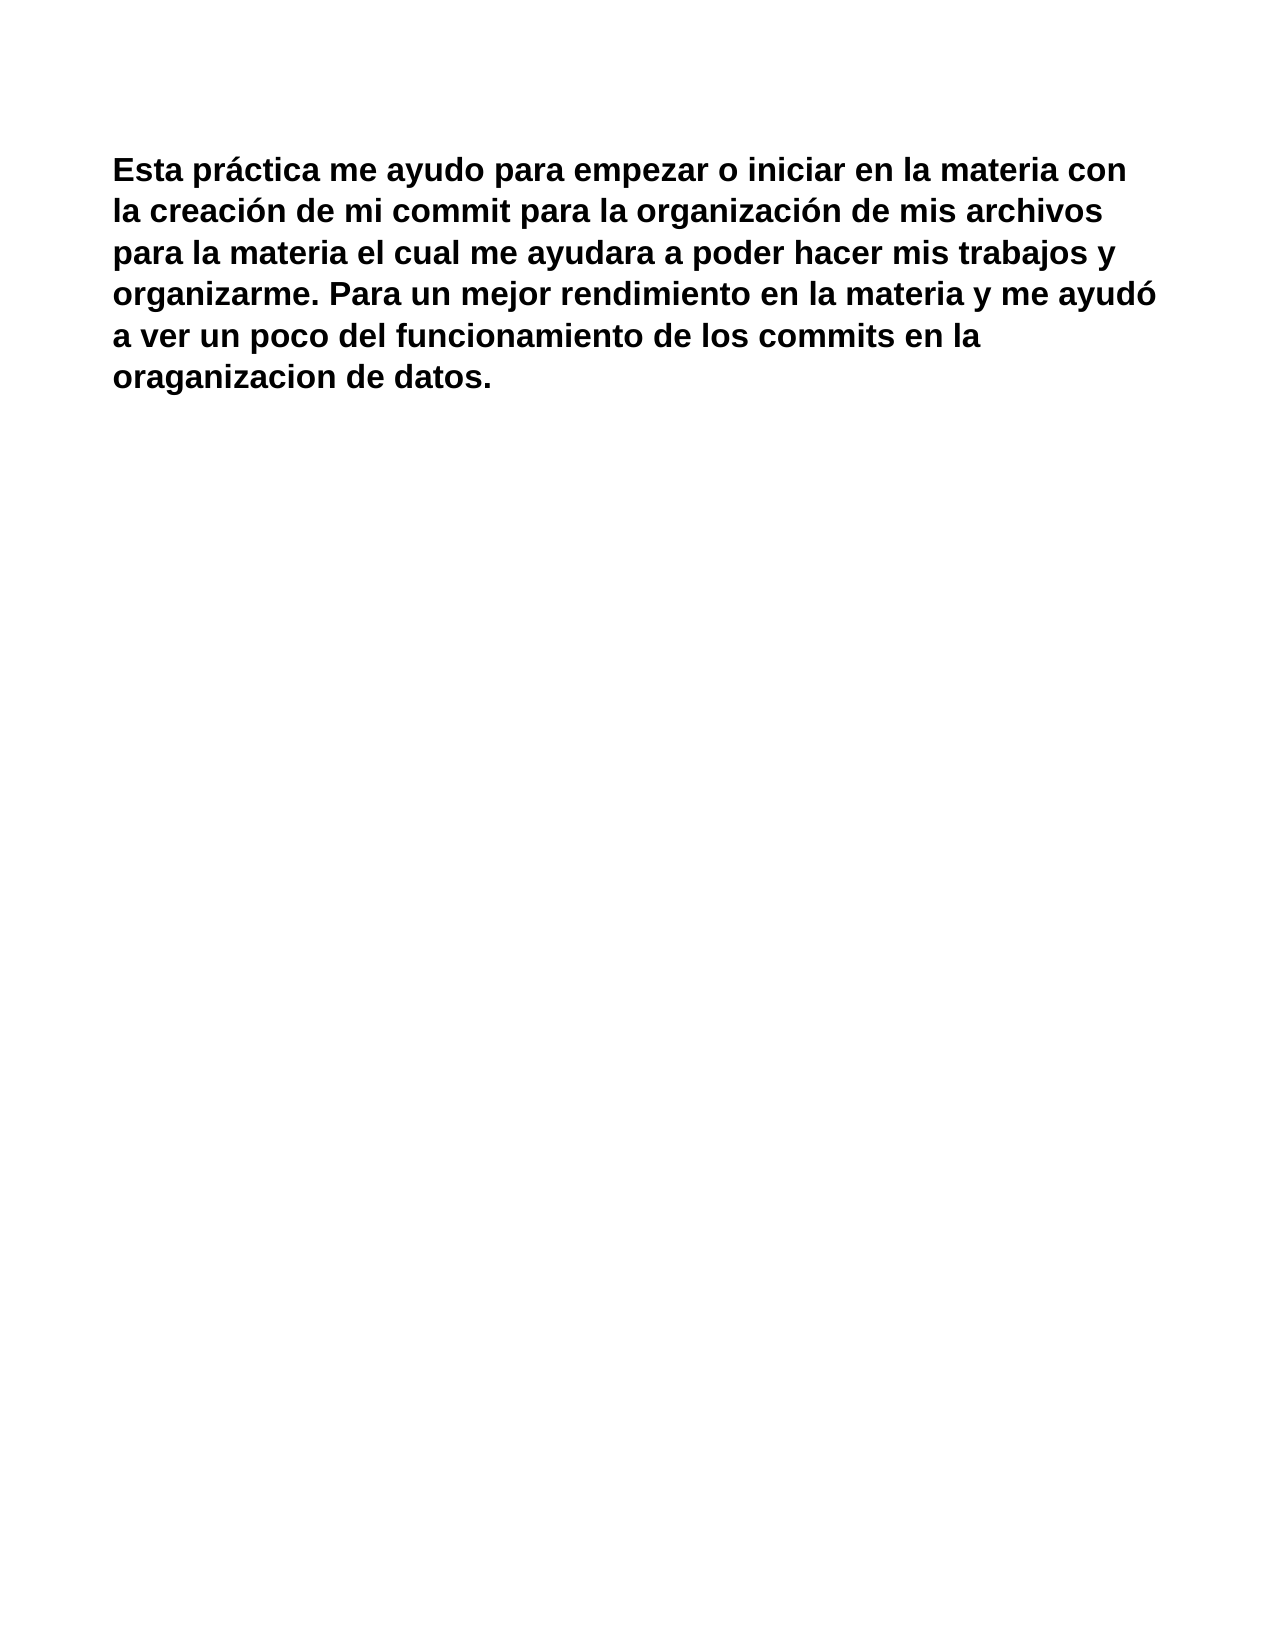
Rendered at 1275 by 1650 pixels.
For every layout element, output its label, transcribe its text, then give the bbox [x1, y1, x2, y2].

text Esta práctica me ayudo para empezar o iniciar en la materia con la creación de mi commit para la organización de mis archivos para la materia el cual me ayudara a poder hacer mis trabajos y organizarme. Para un mejor rendimiento en la materia y me ayudó a ver un poco del funcionamiento de los commits en la oraganizacion de datos. [112, 150, 1162, 396]
